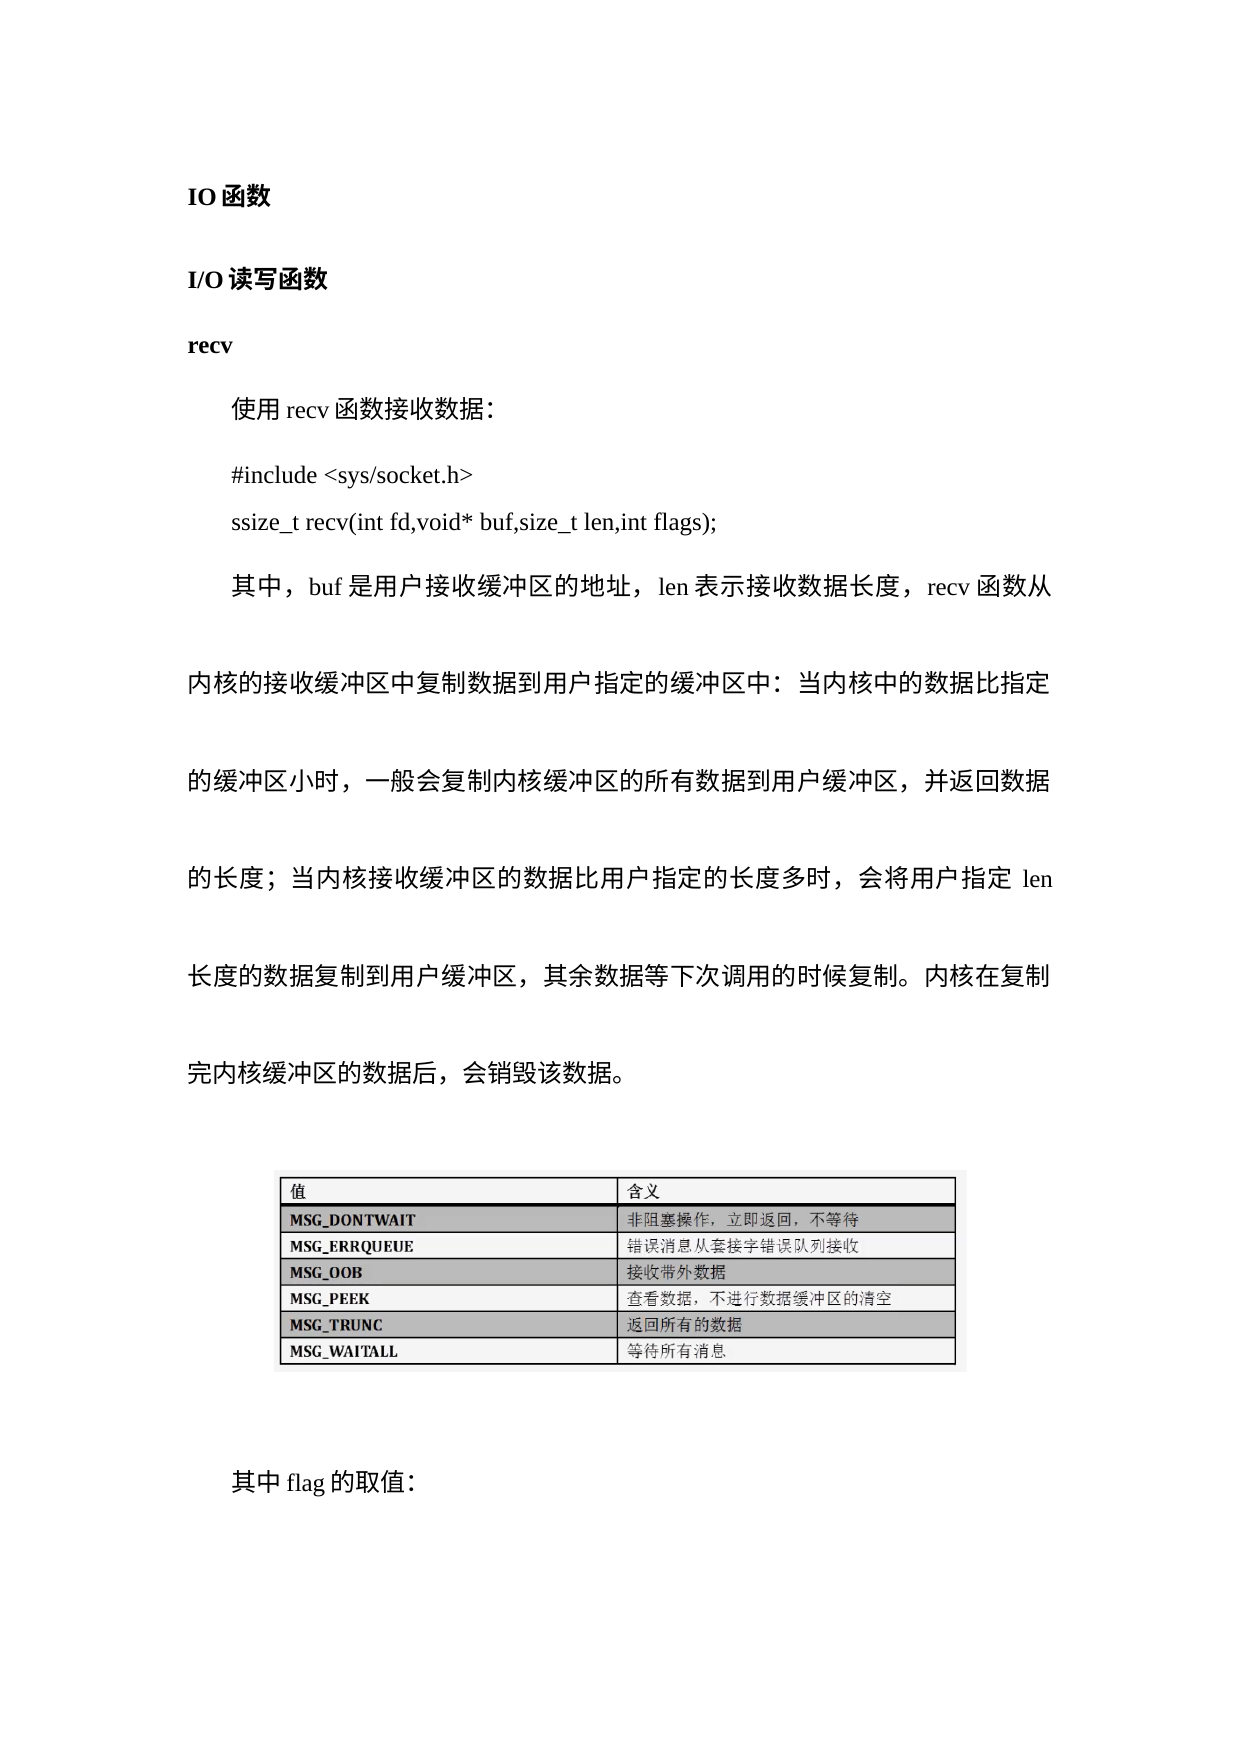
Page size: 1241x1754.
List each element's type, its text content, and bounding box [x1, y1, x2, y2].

text 其中，buf是用户接收缓冲区的地址，len表示接收数据长度，recv函数从内核的接收缓冲区中复制数据到用户指定的缓冲区中：当内核中的数据比指定的缓冲区小时，一般会复制内核缓冲区的所有数据到用户缓冲区，并返回数据的长度；当内核接收缓冲区的数据比用户指定的长度多时，会将用户指定len长度的数据复制到用户缓冲区，其余数据等下次调用的时候复制。内核在复制完内核缓冲区的数据后，会销毁该数据。 [187, 552, 1053, 1104]
picture [273, 1170, 967, 1372]
subtitle recv [187, 328, 1053, 361]
text ssize_t recv(int fd,void* buf,size_t len,int flags); [187, 505, 1053, 538]
text 使用recv函数接收数据： [187, 375, 1053, 440]
text #include <sys/socket.h> [187, 458, 1053, 491]
subtitle IO函数 [187, 162, 1053, 227]
subtitle I/O读写函数 [187, 245, 1053, 310]
